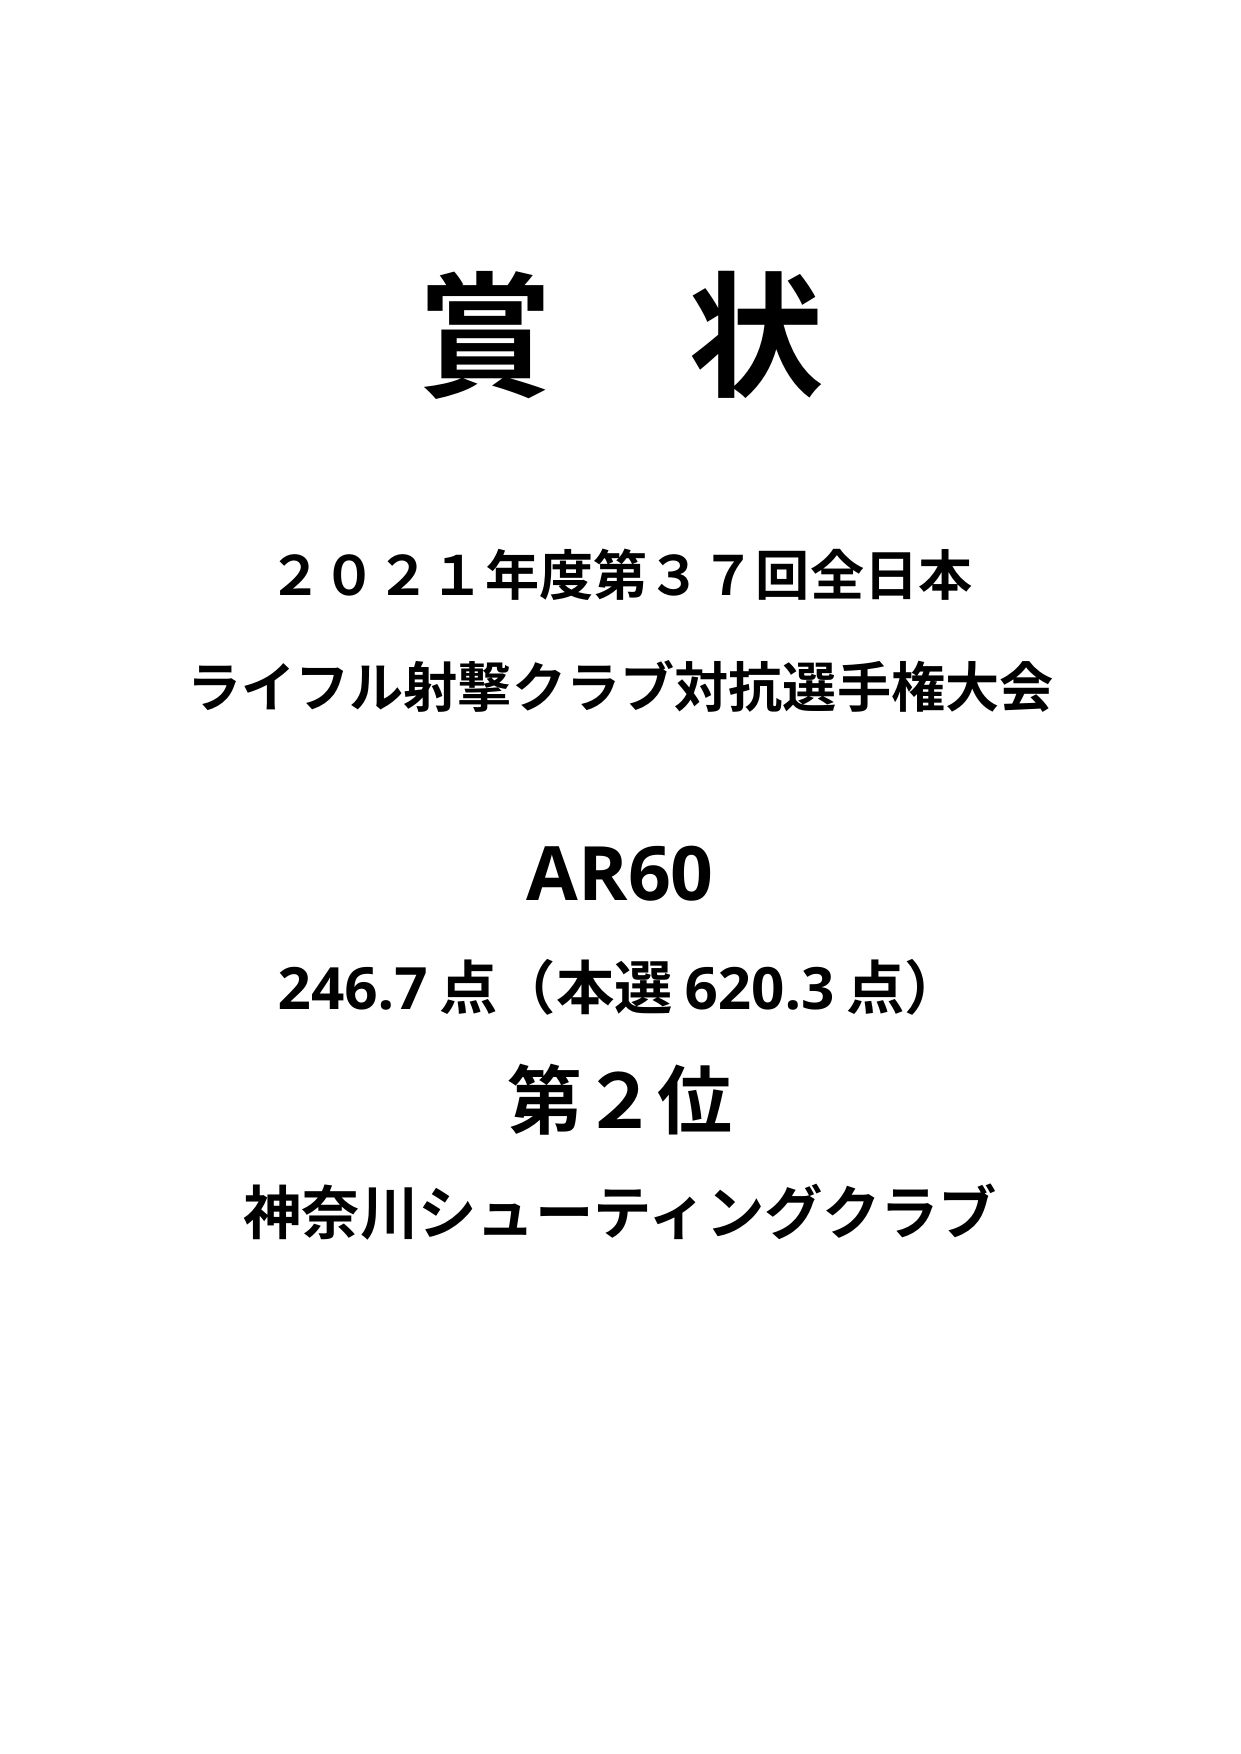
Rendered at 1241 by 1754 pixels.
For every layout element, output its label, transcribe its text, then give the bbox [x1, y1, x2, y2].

text 賞 状 [177, 215, 1063, 440]
text ２０２１年度第３７回全日本 [177, 515, 1063, 628]
text ライフル射撃クラブ対抗選手権大会 [177, 628, 1063, 740]
text AR60 [177, 815, 1063, 928]
text 神奈川シューティングクラブ [177, 1153, 1063, 1265]
text 第２位 [177, 1040, 1063, 1153]
text 246.7点（本選620.3点） [177, 928, 1063, 1040]
